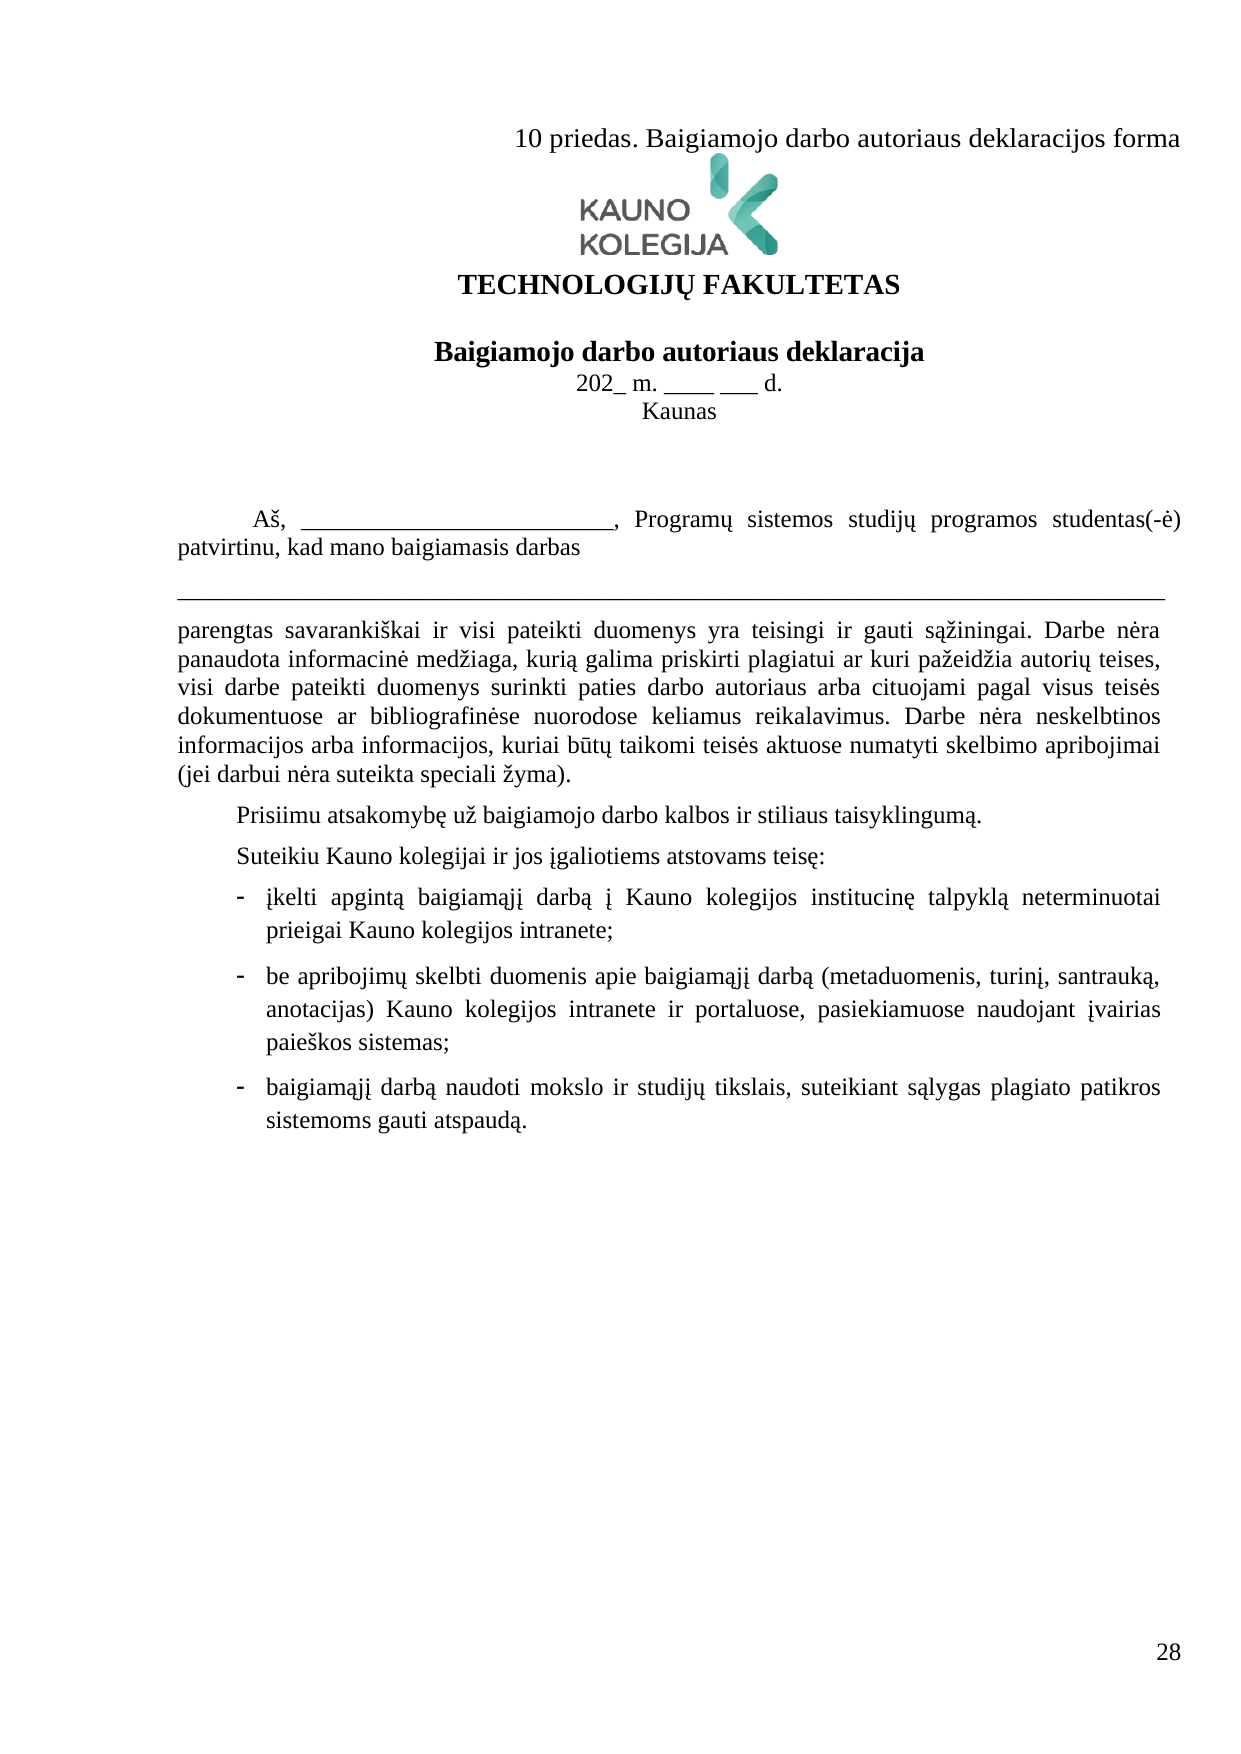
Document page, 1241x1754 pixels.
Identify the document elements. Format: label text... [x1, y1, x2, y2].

text Baigiamojo darbo autoriaus deklaracija [177, 334, 1181, 368]
text Technologijų Fakultetas [177, 267, 1181, 301]
text Prisiimu atsakomybę už baigiamojo darbo kalbos ir stiliaus taisyklingumą. [177, 800, 1161, 829]
list be apribojimų skelbti duomenis apie baigiamąjį darbą (metaduomenis, turinį, santrauką, anotacijas) Kauno kolegijos intranete ir portaluose, pasiekiamuose naudojant įvairias paieškos sistemas; [236, 961, 1161, 1056]
text parengtas savarankiškai ir visi pateikti duomenys yra teisingi ir gauti sąžiningai. Darbe nėra panaudota informacinė medžiaga, kurią galima priskirti plagiatui ar kuri pažeidžia autorių teises, visi darbe pateikti duomenys surinkti paties darbo autoriaus arba cituojami pagal visus teisės dokumentuose ar bibliografinėse nuorodose keliamus reikalavimus. Darbe nėra neskelbtinos informacijos arba informacijos, kuriai būtų taikomi teisės aktuose numatyti skelbimo apribojimai (jei darbui nėra suteikta speciali žyma). [177, 615, 1161, 787]
text 202_ m. ____ ___ d. [177, 368, 1181, 396]
text Kaunas [177, 396, 1181, 425]
list baigiamąjį darbą naudoti mokslo ir studijų tikslais, suteikiant sąlygas plagiato patikros sistemoms gauti atspaudą. [236, 1072, 1161, 1134]
text Aš, _________________________, Programų sistemos studijų programos studentas(-ė) patvirtinu, kad mano baigiamasis darbas [177, 504, 1181, 561]
list įkelti apgintą baigiamąjį darbą į Kauno kolegijos institucinę talpyklą neterminuotai prieigai Kauno kolegijos intranete; [236, 882, 1161, 944]
picture [580, 153, 778, 255]
text _______________________________________________________________________________ [177, 574, 1181, 602]
subtitle 10 priedas. Baigiamojo darbo autoriaus deklaracijos forma [177, 122, 1181, 153]
text Suteikiu Kauno kolegijai ir jos įgaliotiems atstovams teisę: [177, 841, 1161, 870]
